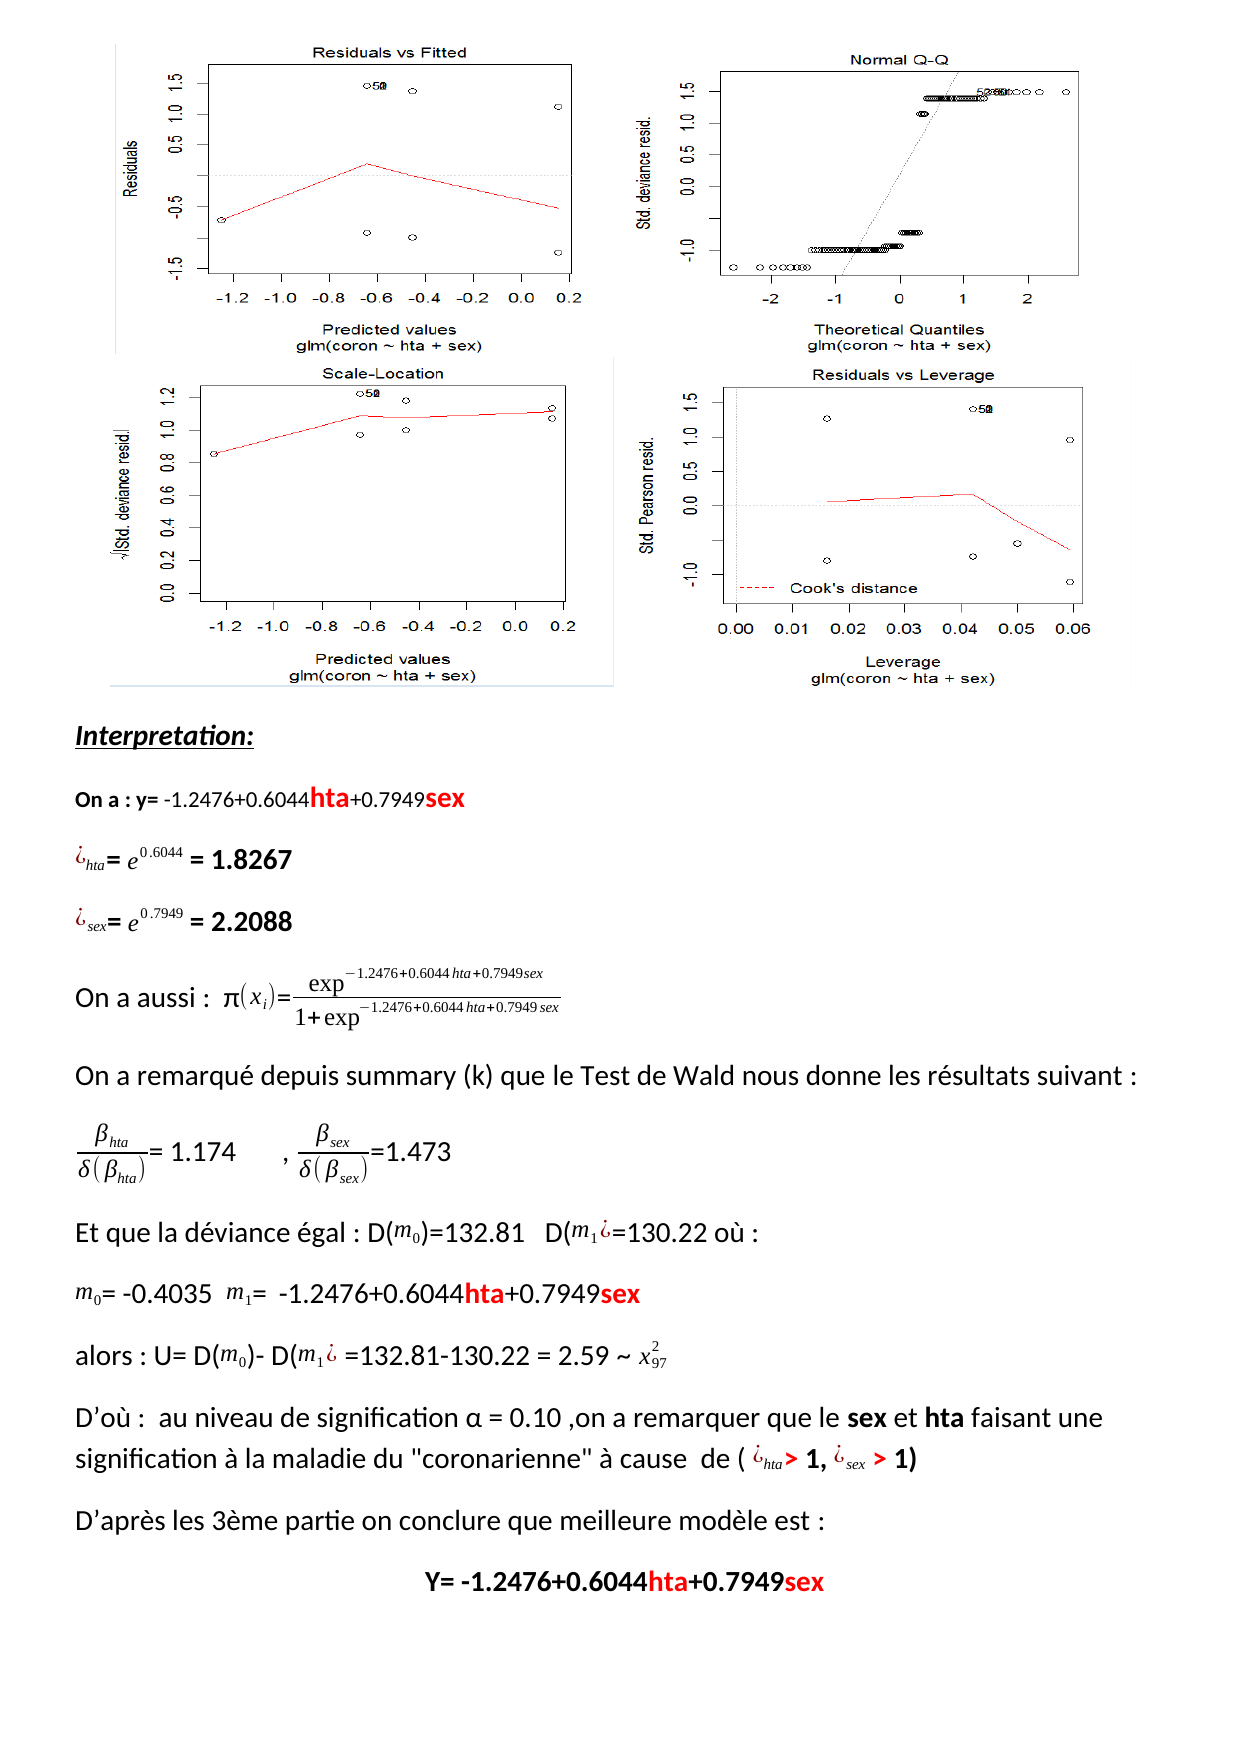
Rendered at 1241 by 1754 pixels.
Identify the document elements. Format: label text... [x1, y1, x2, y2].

text = -0.4035 = -1.2476+0.6044hta+0.7949sex [75, 1275, 1165, 1311]
picture [115, 44, 617, 354]
text Interpretation: [75, 717, 1165, 753]
picture [634, 359, 1131, 687]
picture [110, 357, 614, 687]
text On a aussi : π= [75, 964, 1165, 1030]
text = = 1.8267 [75, 841, 1165, 876]
text D’où : au niveau de signification α = 0.10 ,on a remarquer que le sex et hta faisant une signification à la maladie du "coronarienne" à cause de ( > 1, > 1) [75, 1399, 1165, 1476]
text On a remarqué depuis summary (k) que le Test de Wald nous donne les résultats suivant : [75, 1057, 1165, 1092]
text = 1.174 , =1.473 [75, 1118, 1165, 1187]
text Et que la déviance égal : D()=132.81 D(=130.22 où : [75, 1214, 1165, 1249]
text Y= -1.2476+0.6044hta+0.7949sex [75, 1563, 1165, 1599]
text D’après les 3ème partie on conclure que meilleure modèle est : [75, 1502, 1165, 1537]
text = = 2.2088 [75, 903, 1165, 938]
text alors : U= D()- D( =132.81-130.22 = 2.59 ~ [75, 1337, 1165, 1373]
picture [632, 45, 1125, 354]
text On a : y= -1.2476+0.6044hta+0.7949sex [75, 779, 1165, 815]
